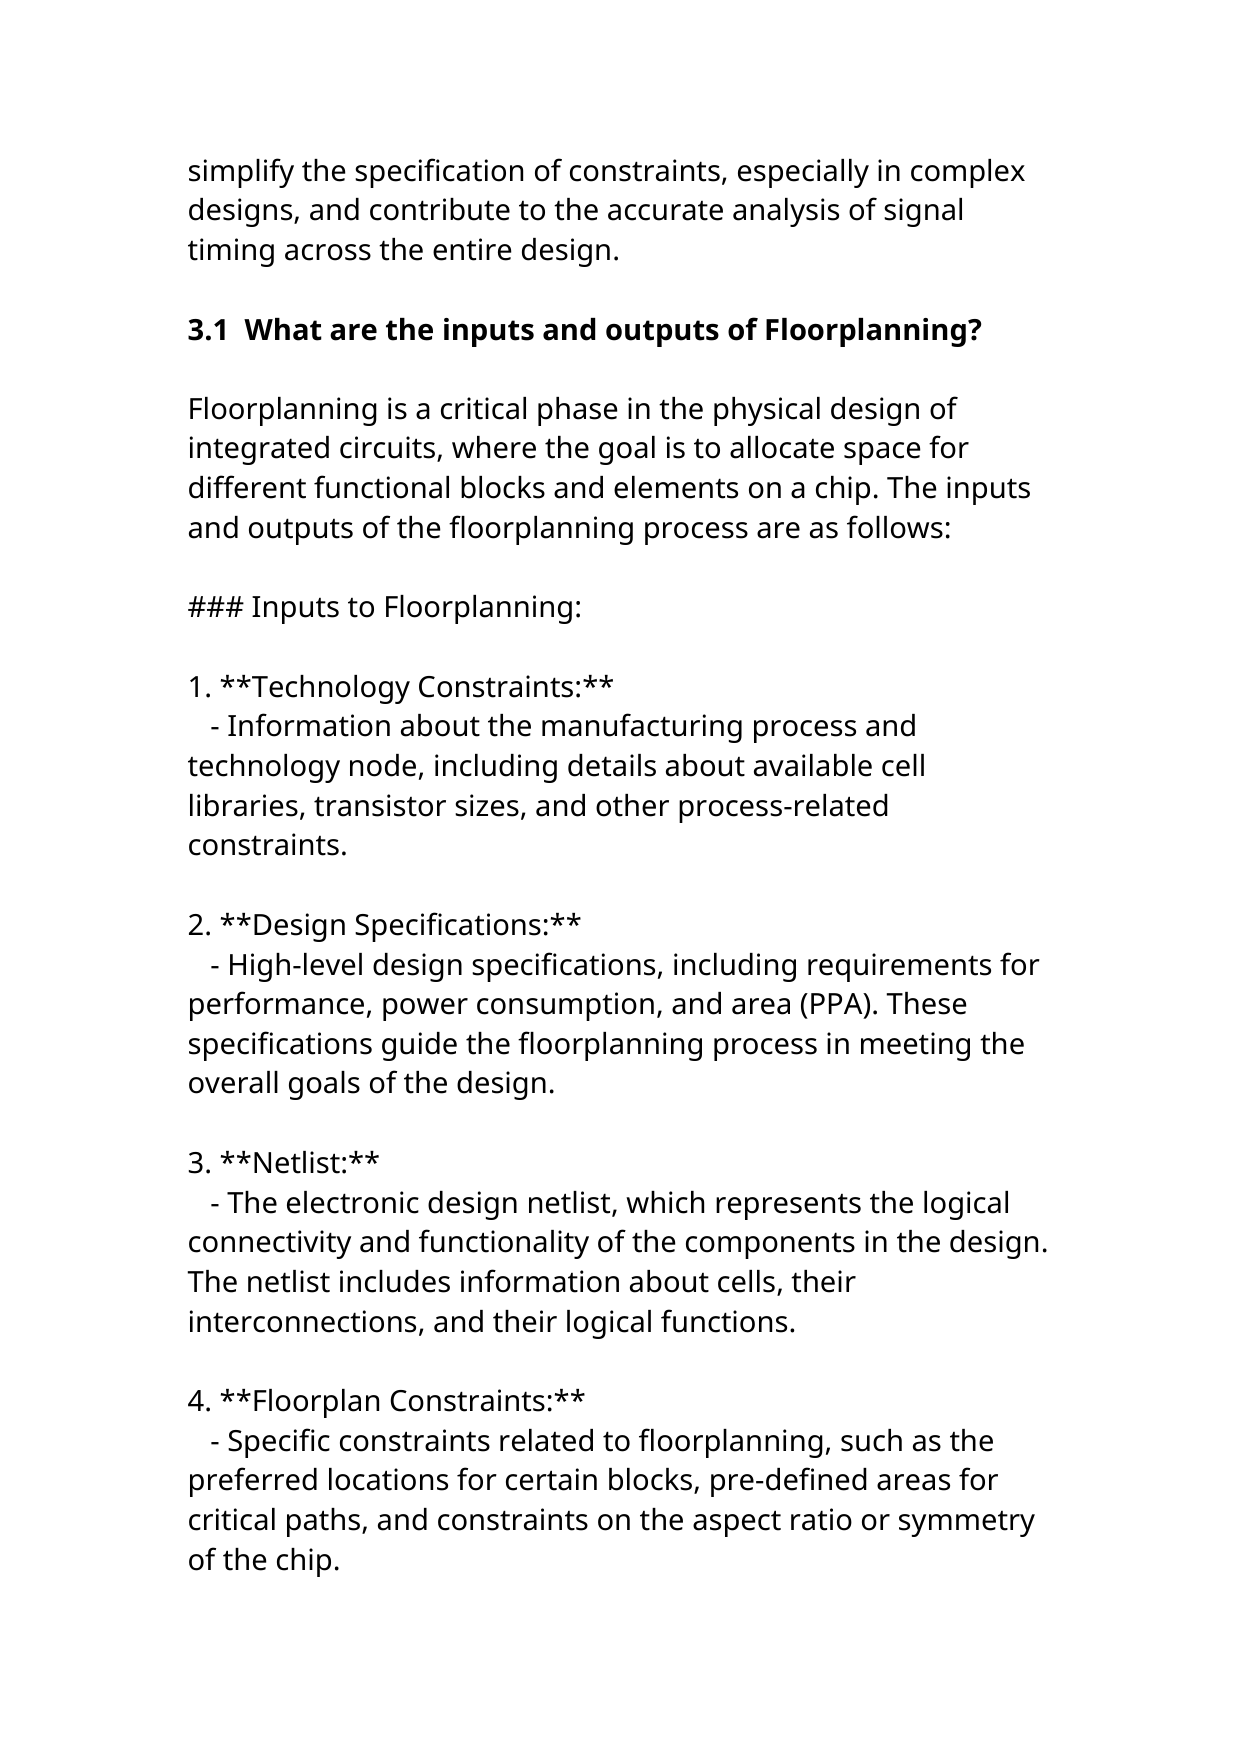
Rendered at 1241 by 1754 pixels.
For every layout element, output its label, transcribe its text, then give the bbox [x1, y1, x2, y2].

text - Specific constraints related to floorplanning, such as the preferred locations for certain blocks, pre-defined areas for critical paths, and constraints on the aspect ratio or symmetry of the chip. [187, 1420, 1053, 1579]
text 3. **Netlist:** [187, 1142, 1053, 1182]
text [187, 150, 1053, 269]
text 1. **Technology Constraints:** [187, 666, 1053, 706]
text - High-level design specifications, including requirements for performance, power consumption, and area (PPA). These specifications guide the floorplanning process in meeting the overall goals of the design. [187, 944, 1053, 1102]
text 4. **Floorplan Constraints:** [187, 1380, 1053, 1420]
text Floorplanning is a critical phase in the physical design of integrated circuits, where the goal is to allocate space for different functional blocks and elements on a chip. The inputs and outputs of the floorplanning process are as follows: [187, 388, 1053, 547]
text ### Inputs to Floorplanning: [187, 587, 1053, 626]
text - Information about the manufacturing process and technology node, including details about available cell libraries, transistor sizes, and other process-related constraints. [187, 706, 1053, 864]
text 2. **Design Specifications:** [187, 904, 1053, 944]
text - The electronic design netlist, which represents the logical connectivity and functionality of the components in the design. The netlist includes information about cells, their interconnections, and their logical functions. [187, 1182, 1053, 1341]
text 3.1 What are the inputs and outputs of Floorplanning? [187, 309, 1053, 348]
